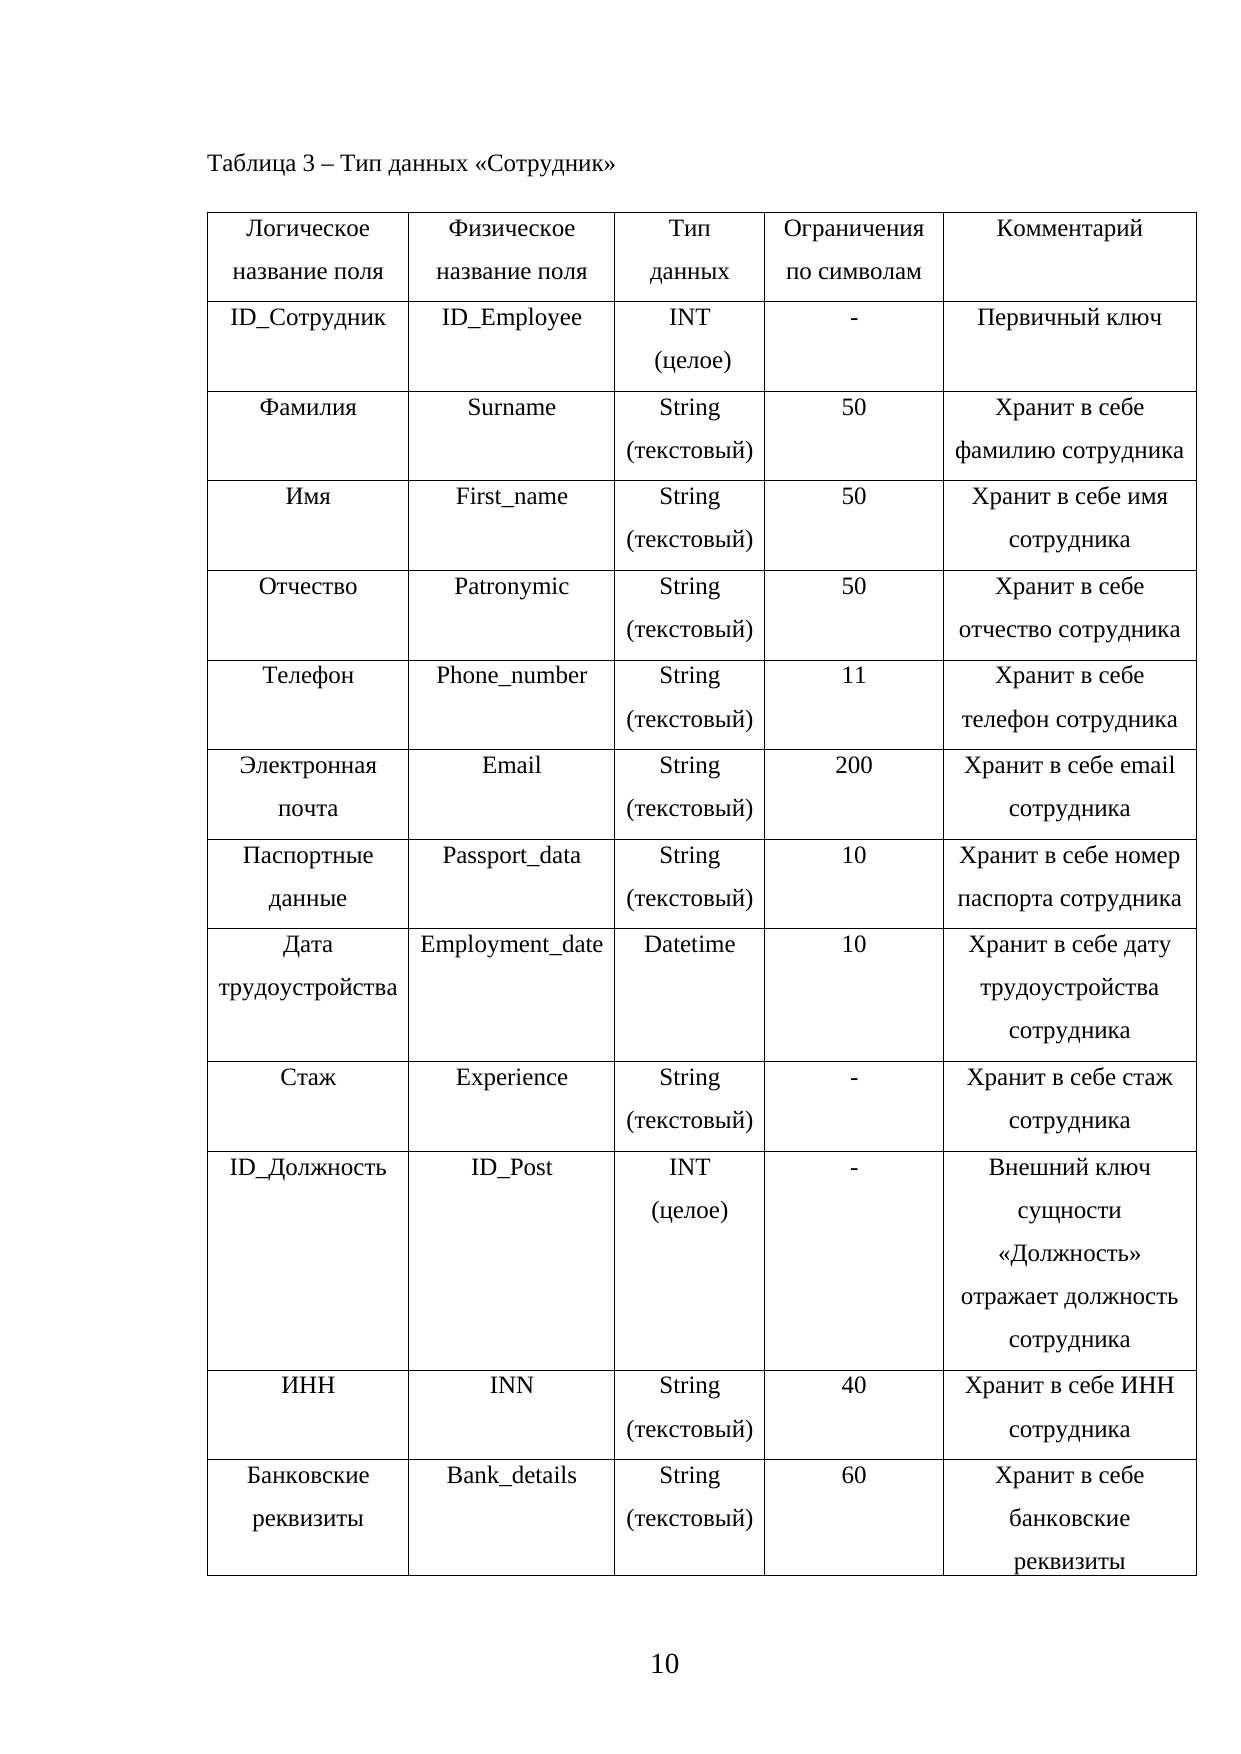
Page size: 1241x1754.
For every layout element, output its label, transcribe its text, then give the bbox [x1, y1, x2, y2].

table_cell Хранит в себе телефон сотрудника [944, 661, 1196, 749]
table_header Ограничения по символам [765, 213, 943, 301]
table_cell Первичный ключ [944, 302, 1196, 391]
table_cell INT (целое) [615, 1152, 764, 1369]
table_cell String (текстовый) [615, 571, 764, 659]
table_cell ID_Employee [409, 302, 614, 391]
table_cell Datetime [615, 929, 764, 1061]
table_cell Хранит в себе стаж сотрудника [944, 1062, 1196, 1151]
table_cell String (текстовый) [615, 750, 764, 839]
table_cell Фамилия [208, 392, 408, 480]
table_cell ИНН [208, 1371, 408, 1459]
table_cell Хранит в себе имя сотрудника [944, 481, 1196, 570]
table_cell Surname [409, 392, 614, 480]
table_header Физическое название поля [409, 213, 614, 301]
table_cell First_name [409, 481, 614, 570]
table_cell Дата трудоустройства [208, 929, 408, 1061]
table_cell 11 [765, 661, 943, 749]
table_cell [944, 1460, 1196, 1575]
table_cell INT (целое) [615, 302, 764, 391]
table_cell ID_Post [409, 1152, 614, 1369]
table_cell ID_Сотрудник [208, 302, 408, 391]
table_cell Bank_details [409, 1460, 614, 1575]
table_cell Хранит в себе дату трудоустройства сотрудника [944, 929, 1196, 1061]
table_cell Email [409, 750, 614, 839]
table_cell Хранит в себе email сотрудника [944, 750, 1196, 839]
table_cell Passport_data [409, 840, 614, 928]
table_cell 50 [765, 481, 943, 570]
table_cell Хранит в себе ИНН сотрудника [944, 1371, 1196, 1459]
table_cell String (текстовый) [615, 1460, 764, 1575]
table_cell String (текстовый) [615, 392, 764, 480]
table_cell ID_Должность [208, 1152, 408, 1369]
table_cell Имя [208, 481, 408, 570]
table_cell Внешний ключ сущности «Должность» отражает должность сотрудника [944, 1152, 1196, 1369]
table_cell Patronymic [409, 571, 614, 659]
table_cell Отчество [208, 571, 408, 659]
table_cell Паспортные данные [208, 840, 408, 928]
table_cell - [765, 1152, 943, 1369]
table_header Тип данных [615, 213, 764, 301]
table_cell 10 [765, 840, 943, 928]
table_cell String (текстовый) [615, 1062, 764, 1151]
table_header Логическое название поля [208, 213, 408, 301]
table_cell Experience [409, 1062, 614, 1151]
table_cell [208, 1460, 408, 1575]
table_cell Хранит в себе фамилию сотрудника [944, 392, 1196, 480]
table_cell Хранит в себе отчество сотрудника [944, 571, 1196, 659]
table_cell String (текстовый) [615, 840, 764, 928]
table_cell Стаж [208, 1062, 408, 1151]
table_cell Phone_number [409, 661, 614, 749]
text Таблица 3 – Тип данных «Сотрудник» [207, 148, 1122, 176]
table_cell INN [409, 1371, 614, 1459]
table_cell 10 [765, 929, 943, 1061]
table_header Комментарий [944, 213, 1196, 301]
table_cell - [765, 302, 943, 391]
table_cell 40 [765, 1371, 943, 1459]
table_cell String (текстовый) [615, 661, 764, 749]
table_cell Хранит в себе номер паспорта сотрудника [944, 840, 1196, 928]
table_cell Электронная почта [208, 750, 408, 839]
table_cell Телефон [208, 661, 408, 749]
table_cell 60 [765, 1460, 943, 1575]
table_cell String (текстовый) [615, 481, 764, 570]
table_cell 50 [765, 392, 943, 480]
table_cell String (текстовый) [615, 1371, 764, 1459]
table_cell 50 [765, 571, 943, 659]
table_cell Employment_date [409, 929, 614, 1061]
table_cell - [765, 1062, 943, 1151]
table_cell 200 [765, 750, 943, 839]
